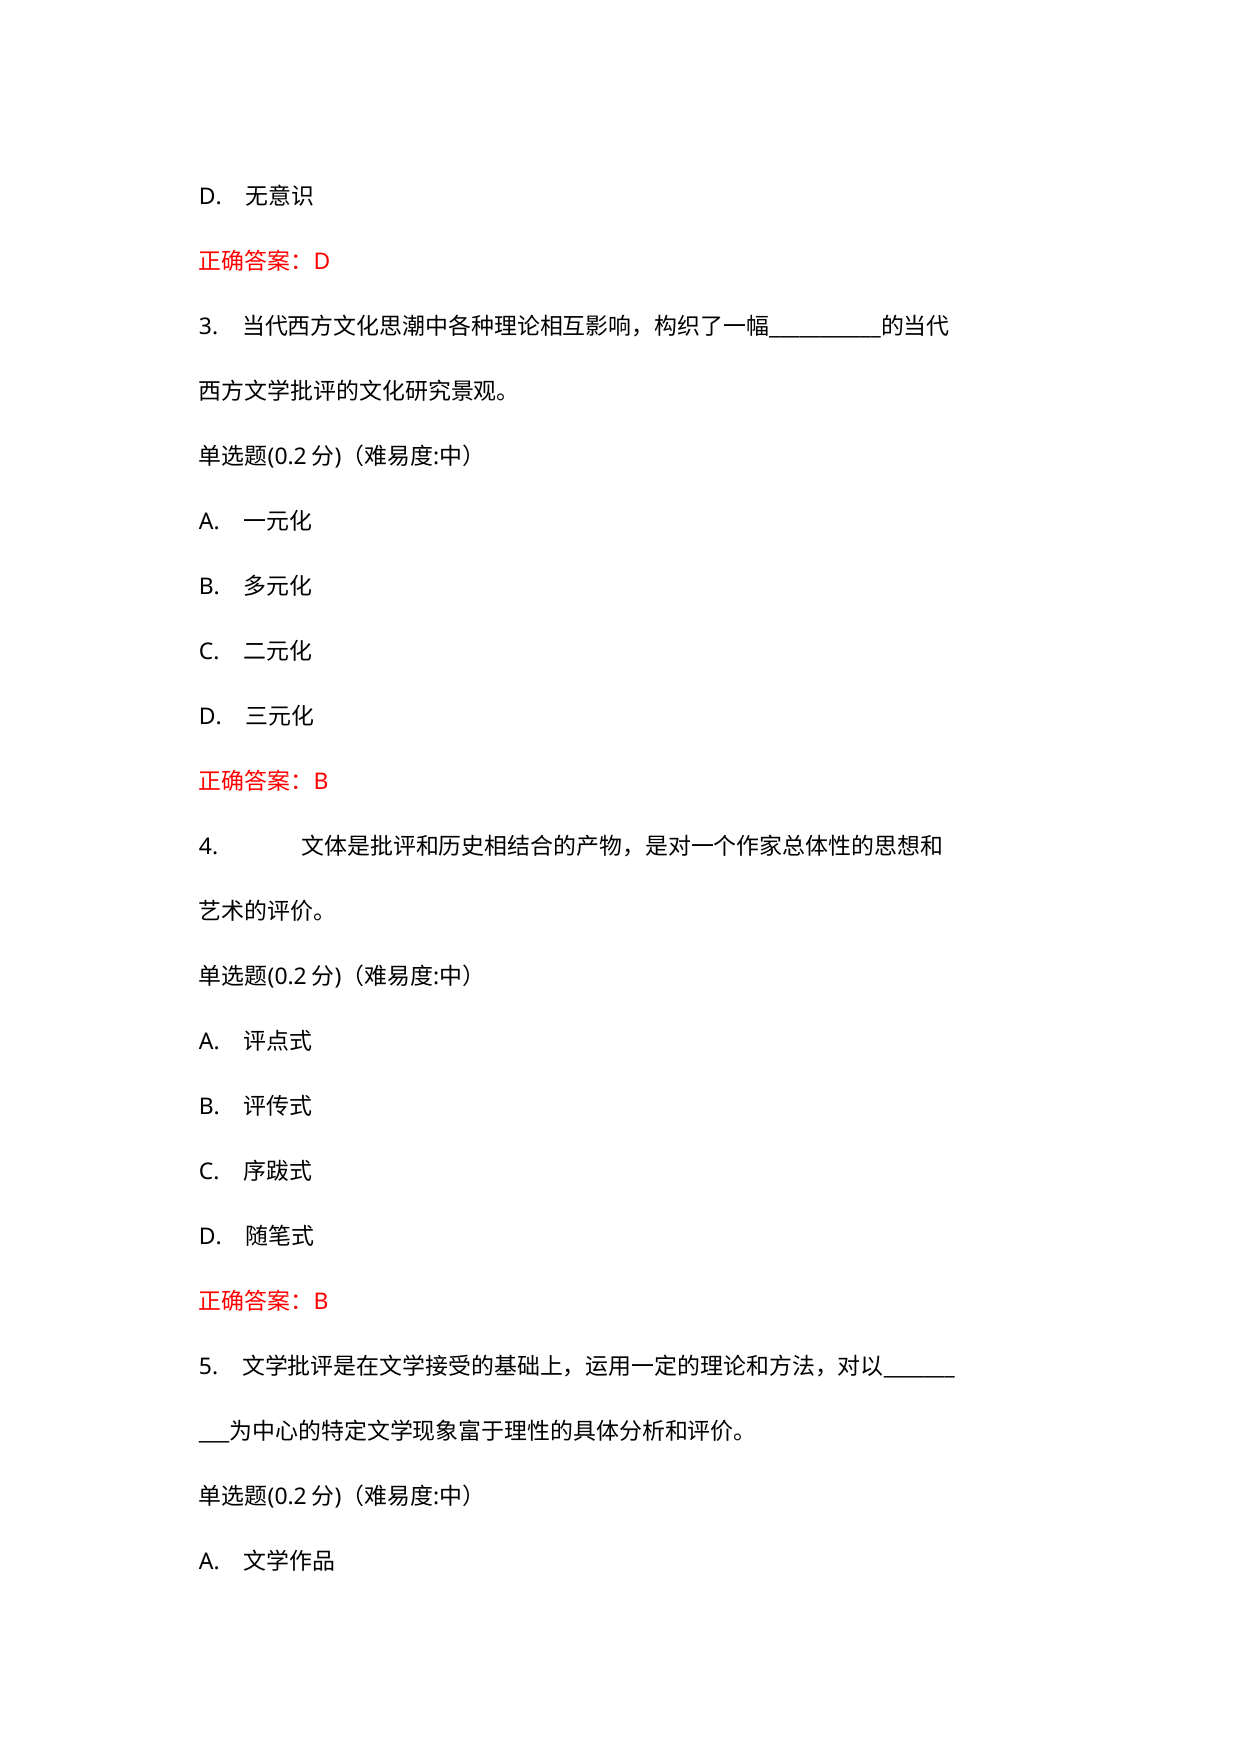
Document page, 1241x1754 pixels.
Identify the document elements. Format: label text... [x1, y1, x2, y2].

table_cell 单选题(0.2分)（难易度:中） [188, 942, 971, 1007]
table_cell B. 评传式 [188, 1072, 971, 1137]
table_cell A. 评点式 [188, 1007, 971, 1072]
table_cell D. 三元化 [188, 682, 971, 747]
table_cell 单选题(0.2分)（难易度:中） [188, 422, 971, 487]
table_cell D. 随笔式 [188, 1202, 971, 1267]
table_cell D. 无意识 [188, 162, 971, 227]
table_cell A. 文学作品 [188, 1527, 971, 1592]
table_cell 正确答案：B [188, 1267, 971, 1332]
table_cell B. 多元化 [188, 552, 971, 617]
table_cell 正确答案：D [188, 227, 971, 292]
table_cell C. 序跋式 [188, 1137, 971, 1202]
table_cell 单选题(0.2分)（难易度:中） [188, 1462, 971, 1527]
table_cell 5. 文学批评是在文学接受的基础上，运用一定的理论和方法，对以__________为中心的特定文学现象富于理性的具体分析和评价。 [188, 1332, 971, 1462]
table_cell 4. 文体是批评和历史相结合的产物，是对一个作家总体性的思想和艺术的评价。 [188, 812, 971, 942]
table_cell A. 一元化 [188, 487, 971, 552]
table_cell C. 二元化 [188, 617, 971, 682]
table_cell 3. 当代西方文化思潮中各种理论相互影响，构织了一幅___________的当代西方文学批评的文化研究景观。 [188, 292, 971, 422]
table_cell 正确答案：B [188, 747, 971, 812]
